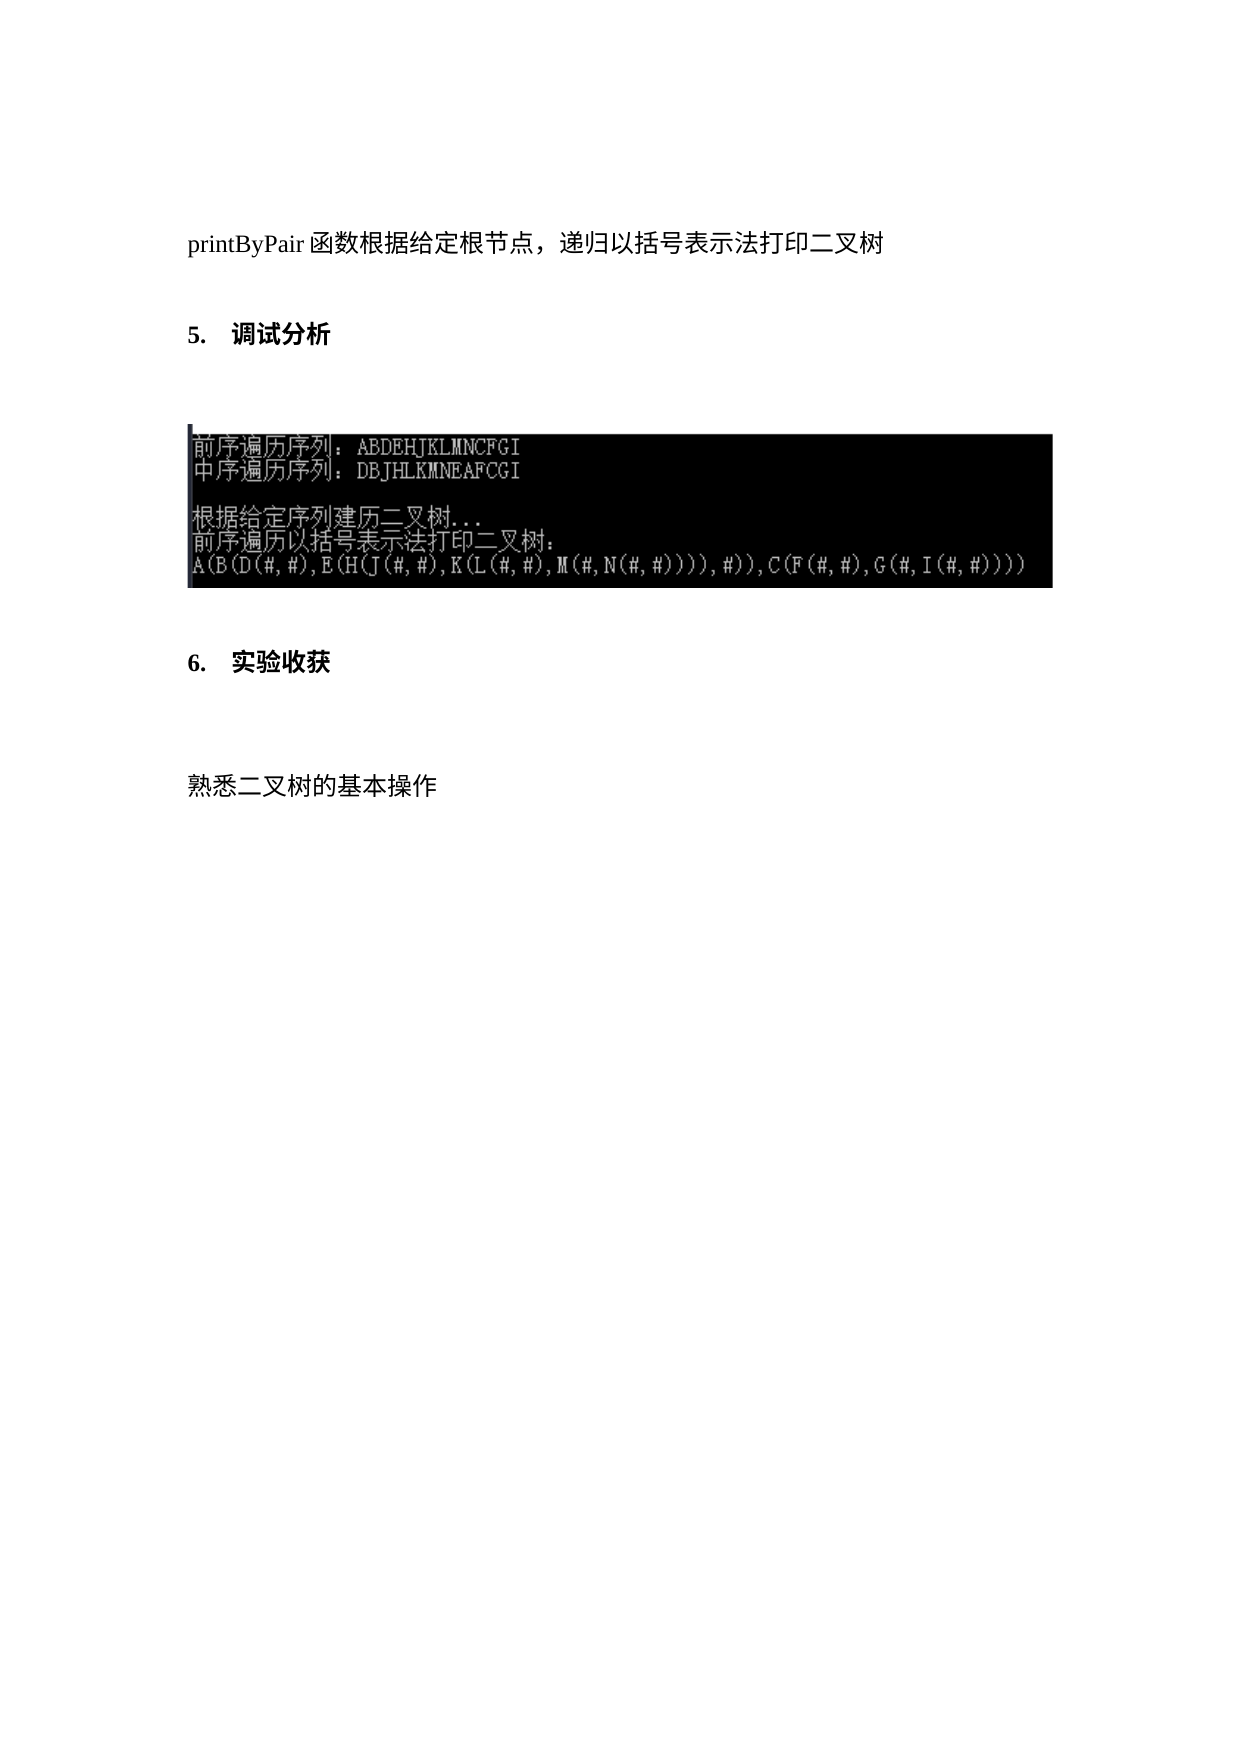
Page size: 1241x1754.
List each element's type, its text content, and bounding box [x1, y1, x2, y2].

text printByPair函数根据给定根节点，递归以括号表示法打印二叉树 [187, 209, 1053, 274]
subtitle 实验收获 [187, 628, 1053, 693]
subtitle 调试分析 [187, 300, 1053, 365]
picture [187, 424, 1053, 588]
text 熟悉二叉树的基本操作 [187, 752, 1053, 817]
